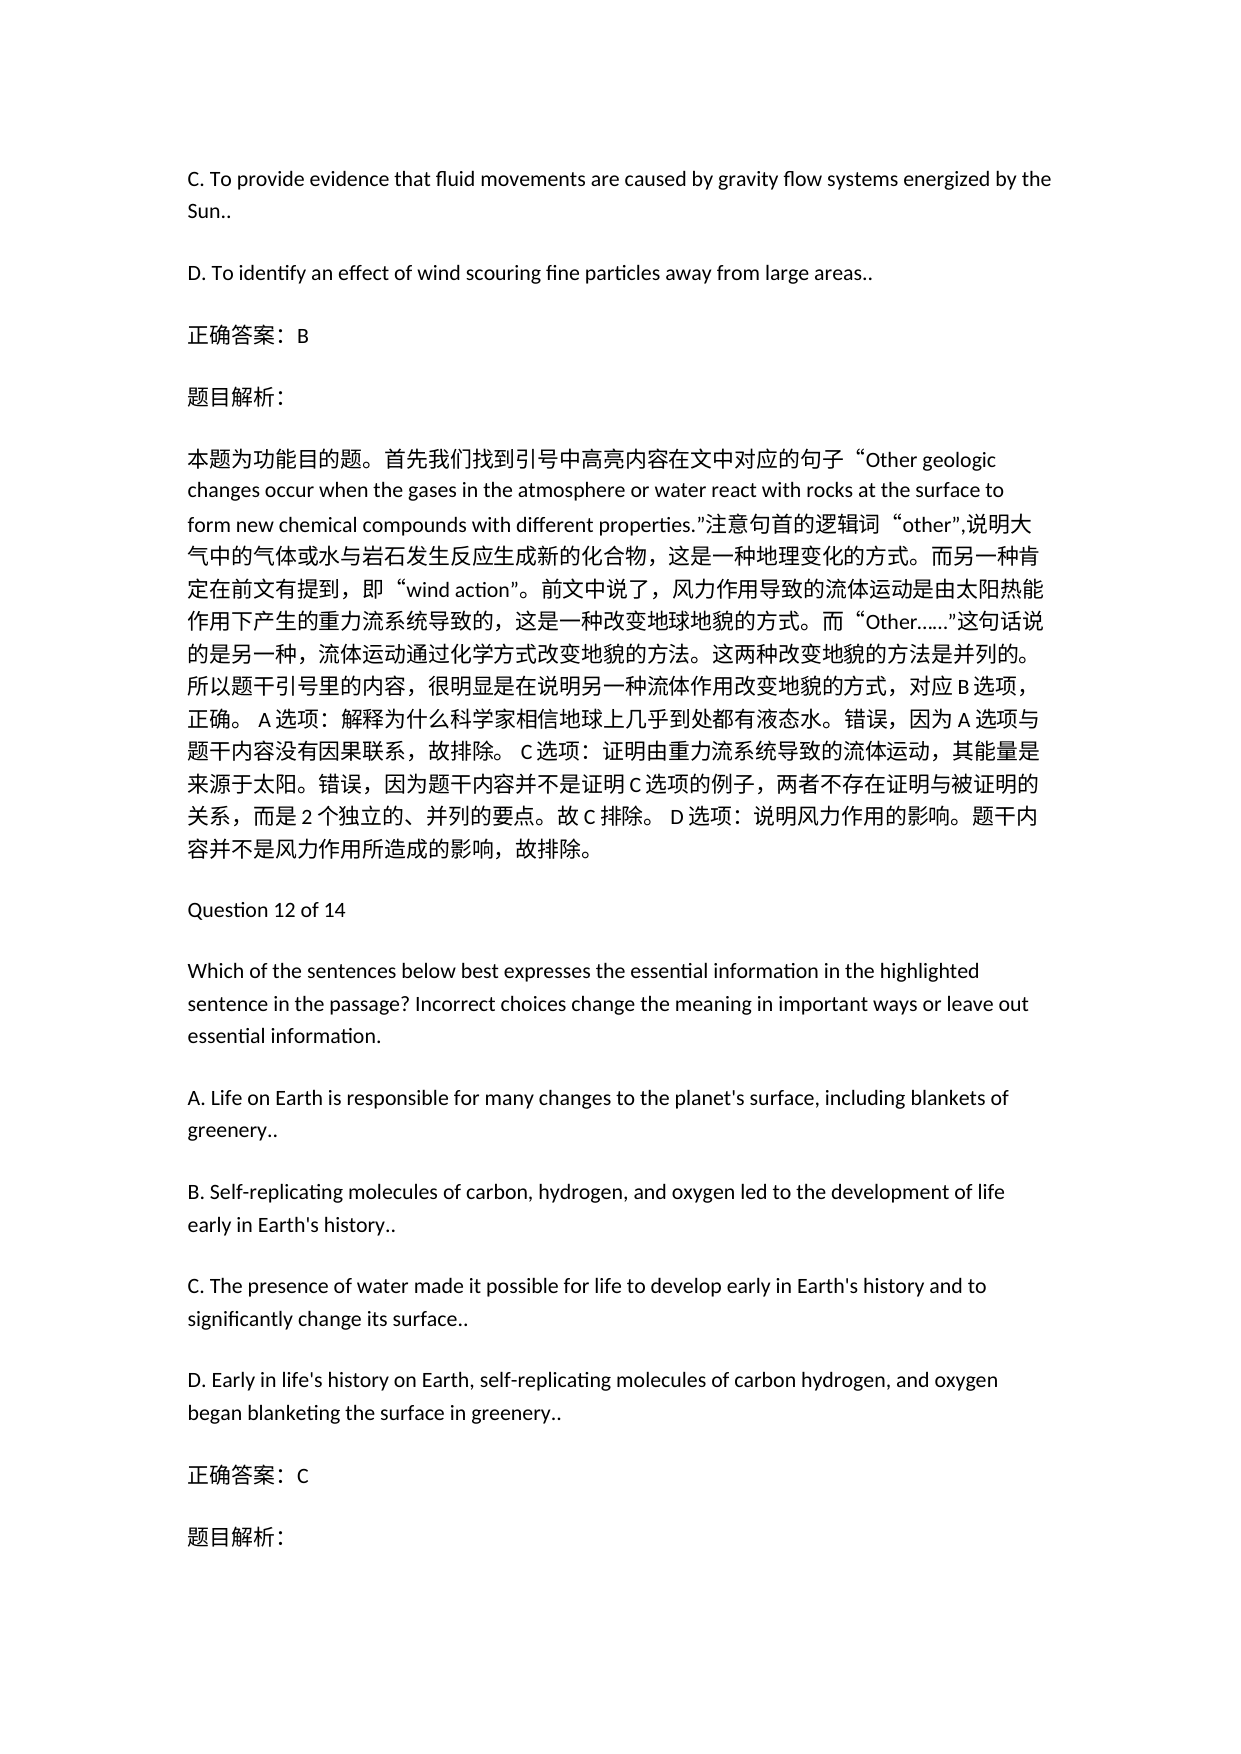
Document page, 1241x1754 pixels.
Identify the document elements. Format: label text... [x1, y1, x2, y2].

text A. Life on Earth is responsible for many changes to the planet's surface, including blankets of greenery.. [187, 1081, 1053, 1146]
text 本题为功能目的题。首先我们找到引号中高亮内容在文中对应的句子“Other geologic changes occur when the gases in the atmosphere or water react with rocks at the surface to form new chemical compounds with different properties.”注意句首的逻辑词“other”,说明大气中的气体或水与岩石发生反应生成新的化合物，这是一种地理变化的方式。而另一种肯定在前文有提到，即“wind action”。前文中说了，风力作用导致的流体运动是由太阳热能作用下产生的重力流系统导致的，这是一种改变地球地貌的方式。而“Other……”这句话说的是另一种，流体运动通过化学方式改变地貌的方法。这两种改变地貌的方法是并列的。所以题干引号里的内容，很明显是在说明另一种流体作用改变地貌的方式，对应B选项，正确。 A选项：解释为什么科学家相信地球上几乎到处都有液态水。错误，因为A选项与题干内容没有因果联系，故排除。 C选项：证明由重力流系统导致的流体运动，其能量是来源于太阳。错误，因为题干内容并不是证明C选项的例子，两者不存在证明与被证明的关系，而是2个独立的、并列的要点。故C排除。 D选项：说明风力作用的影响。题干内容并不是风力作用所造成的影响，故排除。 [187, 441, 1053, 864]
text D. To identify an effect of wind scouring fine particles away from large areas.. [187, 256, 1053, 289]
text Which of the sentences below best expresses the essential information in the highlighted sentence in the passage? Incorrect choices change the meaning in important ways or leave out essential information. [187, 954, 1053, 1052]
text B. Self-replicating molecules of carbon, hydrogen, and oxygen led to the development of life early in Earth's history.. [187, 1175, 1053, 1240]
text C. The presence of water made it possible for life to develop early in Earth's history and to significantly change its surface.. [187, 1269, 1053, 1334]
text Question 12 of 14 [187, 893, 1053, 925]
text 正确答案：B [187, 318, 1053, 350]
text C. To provide evidence that fluid movements are caused by gravity flow systems energized by the Sun.. [187, 162, 1053, 227]
text 题目解析： [187, 379, 1053, 412]
text 题目解析： [187, 1519, 1053, 1552]
text D. Early in life's history on Earth, self-replicating molecules of carbon hydrogen, and oxygen began blanketing the surface in greenery.. [187, 1364, 1053, 1429]
text 正确答案：C [187, 1458, 1053, 1490]
